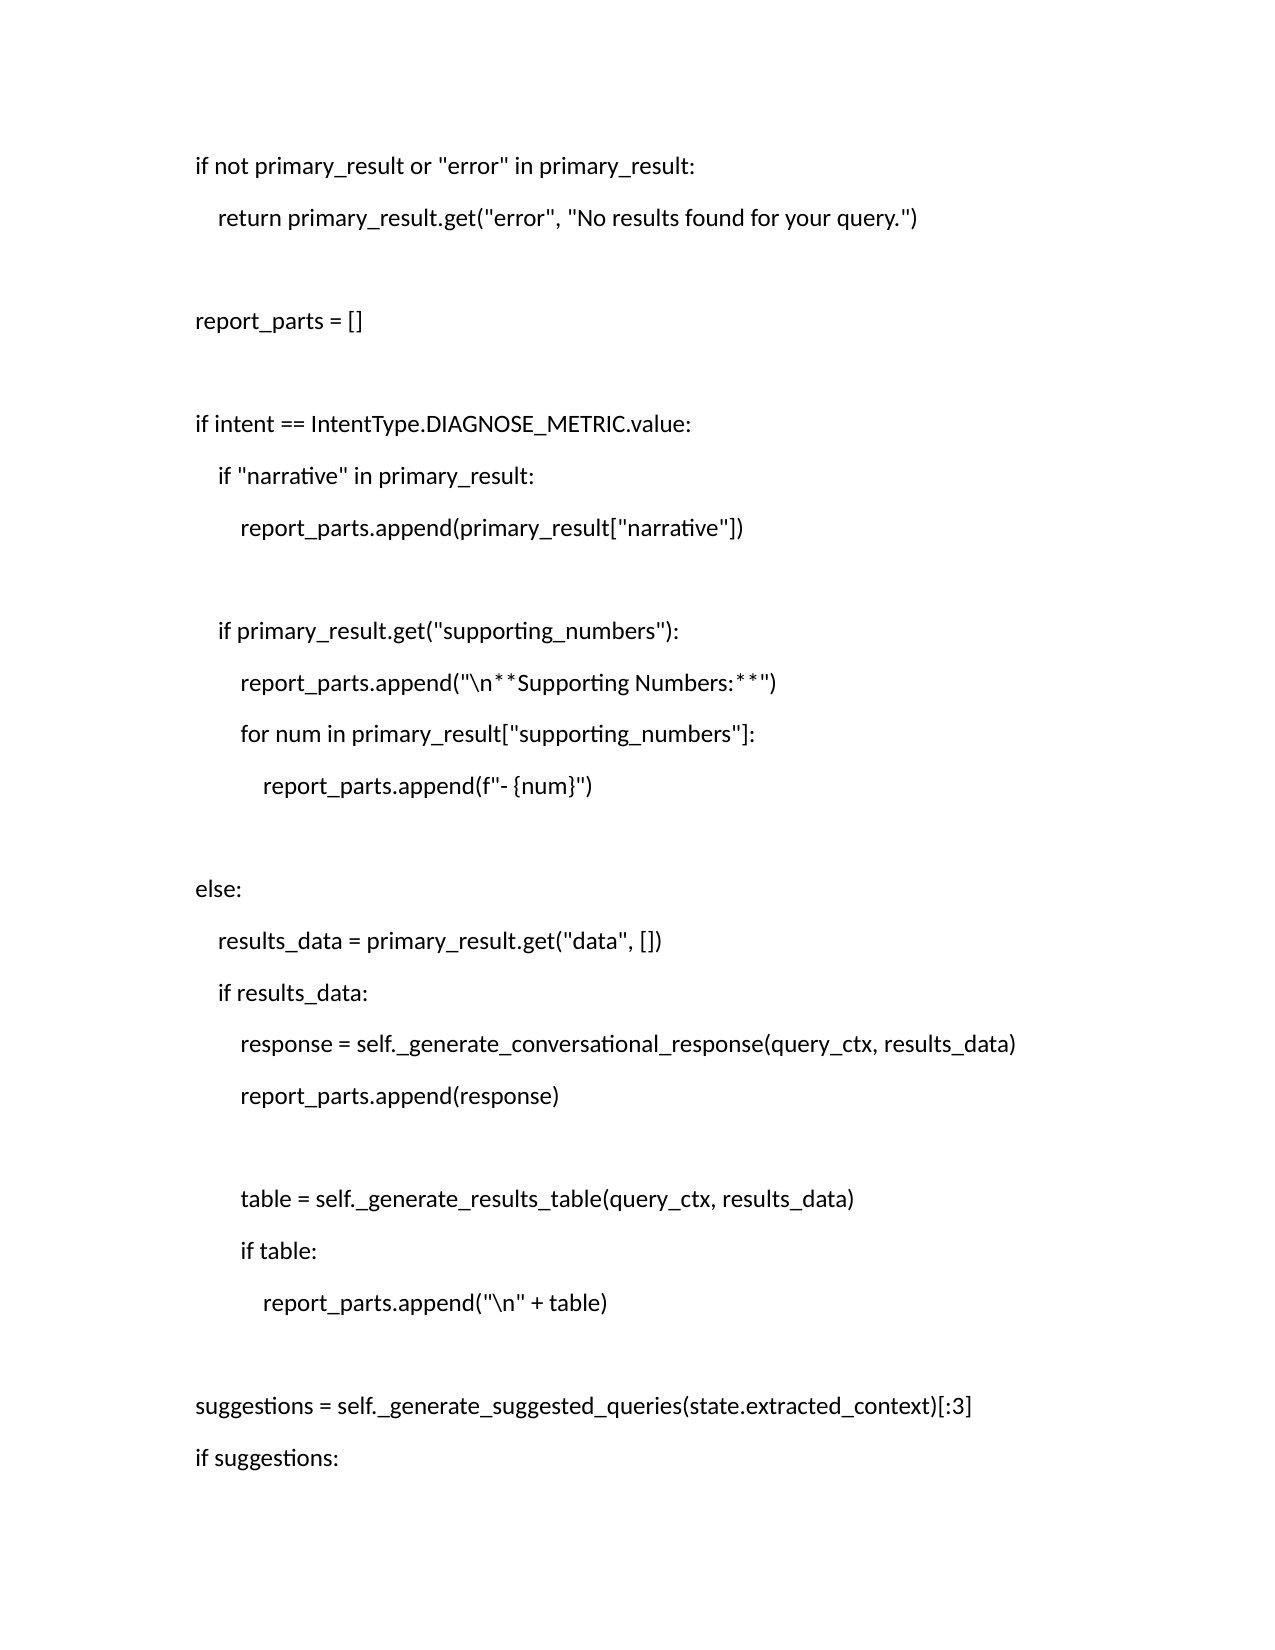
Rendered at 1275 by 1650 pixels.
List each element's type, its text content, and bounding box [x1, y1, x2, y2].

text else: [150, 873, 1125, 904]
text report_parts.append("\n" + table) [150, 1287, 1125, 1317]
text table = self._generate_results_table(query_ctx, results_data) [150, 1183, 1125, 1214]
text return primary_result.get("error", "No results found for your query.") [150, 202, 1125, 232]
text suggestions = self._generate_suggested_queries(state.extracted_context)[:3] [150, 1390, 1125, 1421]
text report_parts = [] [150, 305, 1125, 336]
text report_parts.append(response) [150, 1080, 1125, 1111]
text for num in primary_result["supporting_numbers"]: [150, 718, 1125, 749]
text results_data = primary_result.get("data", []) [150, 925, 1125, 956]
text response = self._generate_conversational_response(query_ctx, results_data) [150, 1028, 1125, 1059]
text if table: [150, 1235, 1125, 1266]
text if primary_result.get("supporting_numbers"): [150, 615, 1125, 646]
text if "narrative" in primary_result: [150, 460, 1125, 491]
text report_parts.append(primary_result["narrative"]) [150, 512, 1125, 542]
text report_parts.append(f"- {num}") [150, 770, 1125, 801]
text if suggestions: [150, 1442, 1125, 1472]
text if intent == IntentType.DIAGNOSE_METRIC.value: [150, 408, 1125, 439]
text if results_data: [150, 977, 1125, 1007]
text if not primary_result or "error" in primary_result: [150, 150, 1125, 181]
text report_parts.append("\n**Supporting Numbers:**") [150, 667, 1125, 697]
